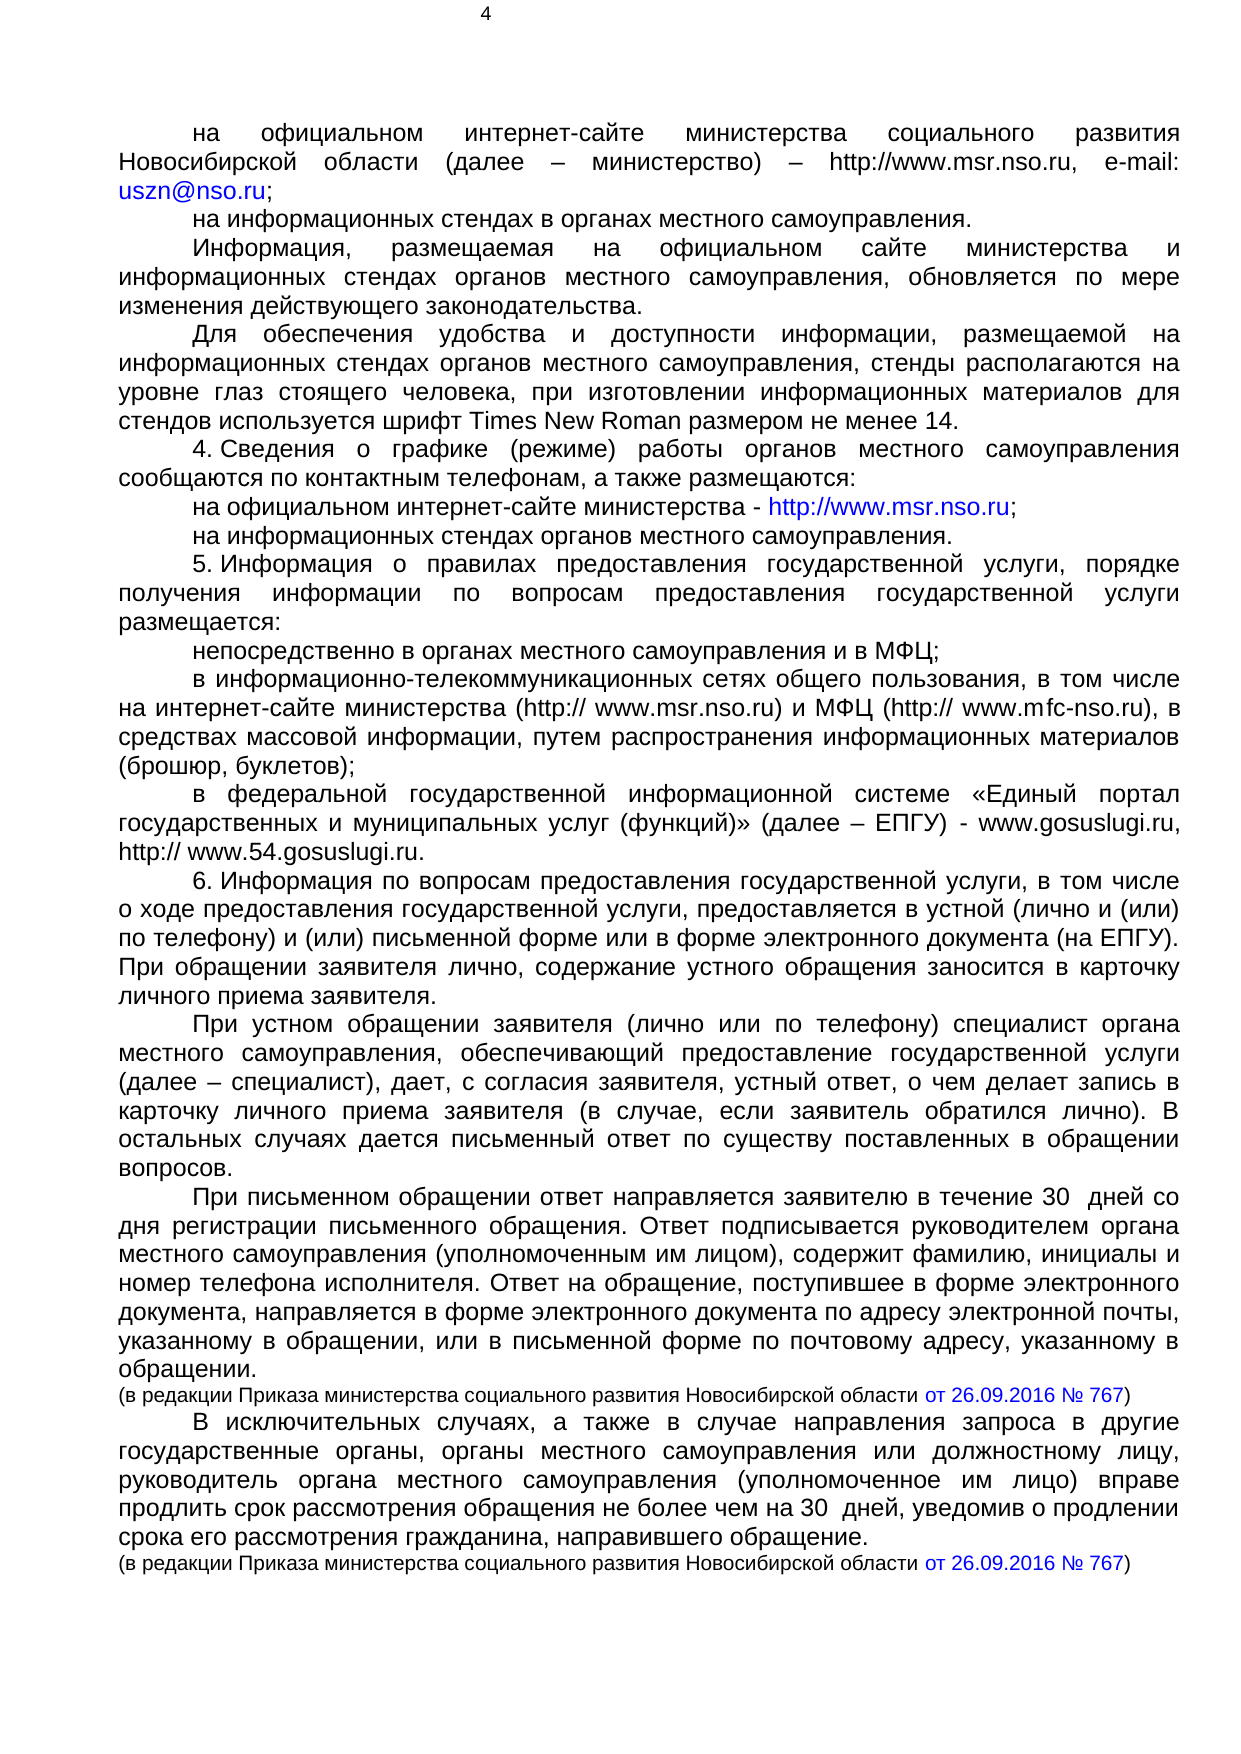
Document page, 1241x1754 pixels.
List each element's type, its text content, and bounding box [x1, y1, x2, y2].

text в федеральной государственной информационной системе «Единый портал государственных и муниципальных услуг (функций)» (далее – ЕПГУ) - www.gosuslugi.ru, http:// www.54.gosuslugi.ru. [118, 779, 1181, 866]
text 6. Информация по вопросам предоставления государственной услуги, в том числе о ходе предоставления государственной услуги, предоставляется в устной (лично и (или) по телефону) и (или) письменной форме или в форме электронного документа (на ЕПГУ). При обращении заявителя лично, содержание устного обращения заносится в карточку личного приема заявителя. [118, 866, 1181, 1009]
text непосредственно в органах местного самоуправления и в МФЦ; [118, 636, 1181, 664]
text При устном обращении заявителя (лично или по телефону) специалист органа местного самоуправления, обеспечивающий предоставление государственной услуги (далее – специалист), дает, с согласия заявителя, устный ответ, о чем делает запись в карточку личного приема заявителя (в случае, если заявитель обратился лично). В остальных случаях дается письменный ответ по существу поставленных в обращении вопросов. [118, 1009, 1181, 1182]
text В исключительных случаях, а также в случае направления запроса в другие государственные органы, органы местного самоуправления или должностному лицу, руководитель органа местного самоуправления (уполномоченное им лицо) вправе продлить срок рассмотрения обращения не более чем на 30 дней, уведомив о продлении срока его рассмотрения гражданина, направившего обращение. [118, 1407, 1181, 1551]
text Информация, размещаемая на официальном сайте министерства и информационных стендах органов местного самоуправления, обновляется по мере изменения действующего законодательства. [118, 233, 1181, 319]
text Для обеспечения удобства и доступности информации, размещаемой на информационных стендах органов местного самоуправления, стенды располагаются на уровне глаз стоящего человека, при изготовлении информационных материалов для стендов используется шрифт Times New Roman размером не менее 14. [118, 319, 1181, 434]
text на информационных стендах в органах местного самоуправления. [118, 204, 1181, 233]
text в информационно-телекоммуникационных сетях общего пользования, в том числе на интернет-сайте министерства (http:// www.msr.nso.ru) и МФЦ (http:// www.mfc-nso.ru), в средствах массовой информации, путем распространения информационных материалов (брошюр, буклетов); [118, 664, 1181, 779]
text на официальном интернет-сайте министерства социального развития Новосибирской области (далее – министерство) – http://www.msr.nso.ru, e-mail: uszn@nso.ru; [118, 118, 1181, 204]
text При письменном обращении ответ направляется заявителю в течение 30 дней со дня регистрации письменного обращения. Ответ подписывается руководителем органа местного самоуправления (уполномоченным им лицом), содержит фамилию, инициалы и номер телефона исполнителя. Ответ на обращение, поступившее в форме электронного документа, направляется в форме электронного документа по адресу электронной почты, указанному в обращении, или в письменной форме по почтовому адресу, указанному в обращении. [118, 1182, 1181, 1383]
text 5. Информация о правилах предоставления государственной услуги, порядке получения информации по вопросам предоставления государственной услуги размещается: [118, 549, 1181, 636]
text (в редакции Приказа министерства социального развития Новосибирской области от 26.09.2016 № 767) [118, 1551, 1181, 1575]
text на официальном интернет-сайте министерства - http://www.msr.nso.ru; [118, 492, 1181, 521]
text 4. Сведения о графике (режиме) работы органов местного самоуправления сообщаются по контактным телефонам, а также размещаются: [118, 434, 1181, 492]
text (в редакции Приказа министерства социального развития Новосибирской области от 26.09.2016 № 767) [118, 1383, 1181, 1407]
text на информационных стендах органов местного самоуправления. [118, 521, 1181, 549]
